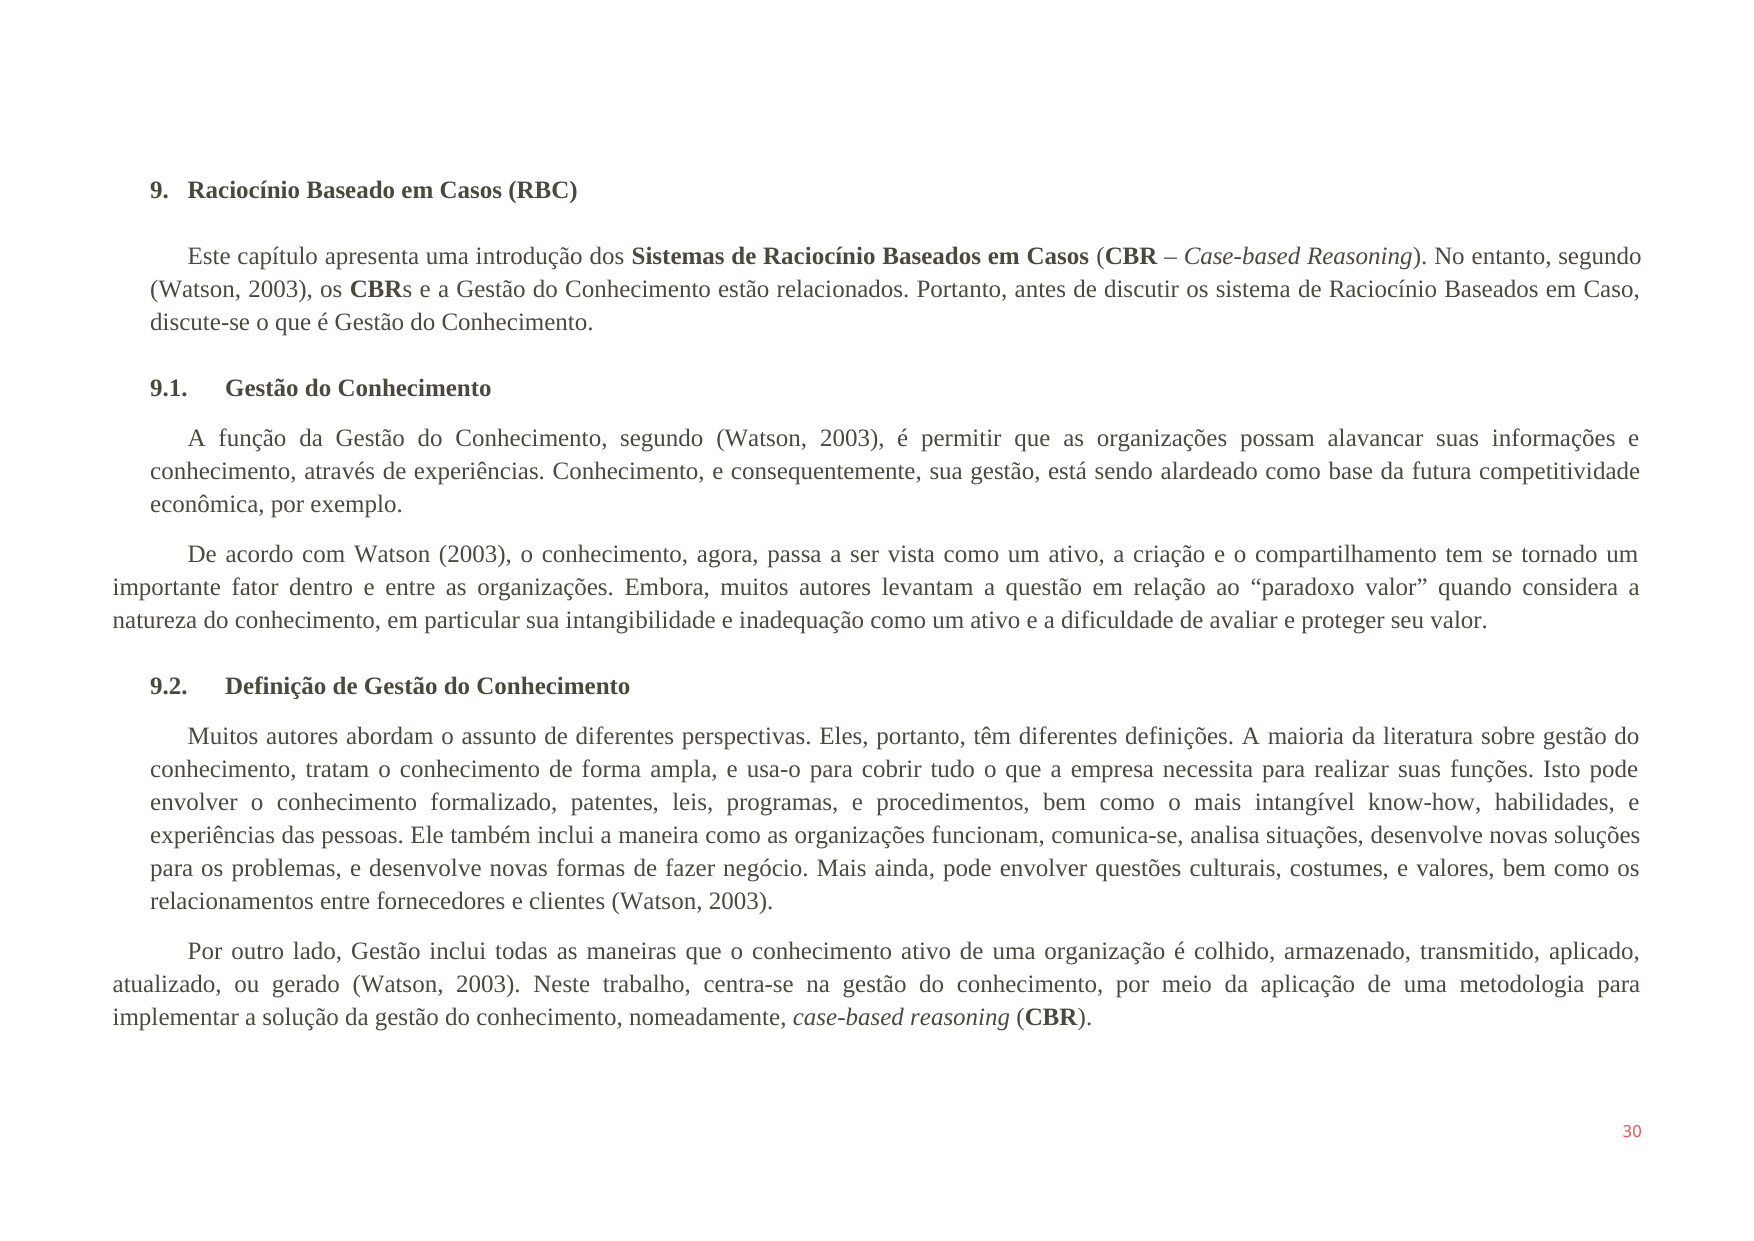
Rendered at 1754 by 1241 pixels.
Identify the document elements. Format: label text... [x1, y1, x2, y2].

list Definição de Gestão do Conhecimento [150, 671, 1641, 700]
list Raciocínio Baseado em Casos (RBC) [150, 175, 1641, 203]
text Muitos autores abordam o assunto de diferentes perspectivas. Eles, portanto, têm diferentes definições. A maioria da literatura sobre gestão do conhecimento, tratam o conhecimento de forma ampla, e usa-o para cobrir tudo o que a empresa necessita para realizar suas funções. Isto pode envolver o conhecimento formalizado, patentes, leis, programas, e procedimentos, bem como o mais intangível know-how, habilidades, e experiências das pessoas. Ele também inclui a maneira como as organizações funcionam, comunica-se, analisa situações, desenvolve novas soluções para os problemas, e desenvolve novas formas de fazer negócio. Mais ainda, pode envolver questões culturais, costumes, e valores, bem como os relacionamentos entre fornecedores e clientes (Watson, 2003). [150, 721, 1641, 915]
text Este capítulo apresenta uma introdução dos Sistemas de Raciocínio Baseados em Casos (CBR – Case-based Reasoning). No entanto, segundo (Watson, 2003), os CBRs e a Gestão do Conhecimento estão relacionados. Portanto, antes de discutir os sistema de Raciocínio Baseados em Caso, discute-se o que é Gestão do Conhecimento. [150, 241, 1641, 336]
text Por outro lado, Gestão inclui todas as maneiras que o conhecimento ativo de uma organização é colhido, armazenado, transmitido, aplicado, atualizado, ou gerado (Watson, 2003). Neste trabalho, centra-se na gestão do conhecimento, por meio da aplicação de uma metodologia para implementar a solução da gestão do conhecimento, nomeadamente, case-based reasoning (CBR). [112, 936, 1641, 1031]
list Gestão do Conhecimento [150, 373, 1641, 402]
text De acordo com Watson (2003), o conhecimento, agora, passa a ser vista como um ativo, a criação e o compartilhamento tem se tornado um importante fator dentro e entre as organizações. Embora, muitos autores levantam a questão em relação ao “paradoxo valor” quando considera a natureza do conhecimento, em particular sua intangibilidade e inadequação como um ativo e a dificuldade de avaliar e proteger seu valor. [112, 539, 1641, 634]
text A função da Gestão do Conhecimento, segundo (Watson, 2003), é permitir que as organizações possam alavancar suas informações e conhecimento, através de experiências. Conhecimento, e consequentemente, sua gestão, está sendo alardeado como base da futura competitividade econômica, por exemplo. [150, 423, 1641, 518]
